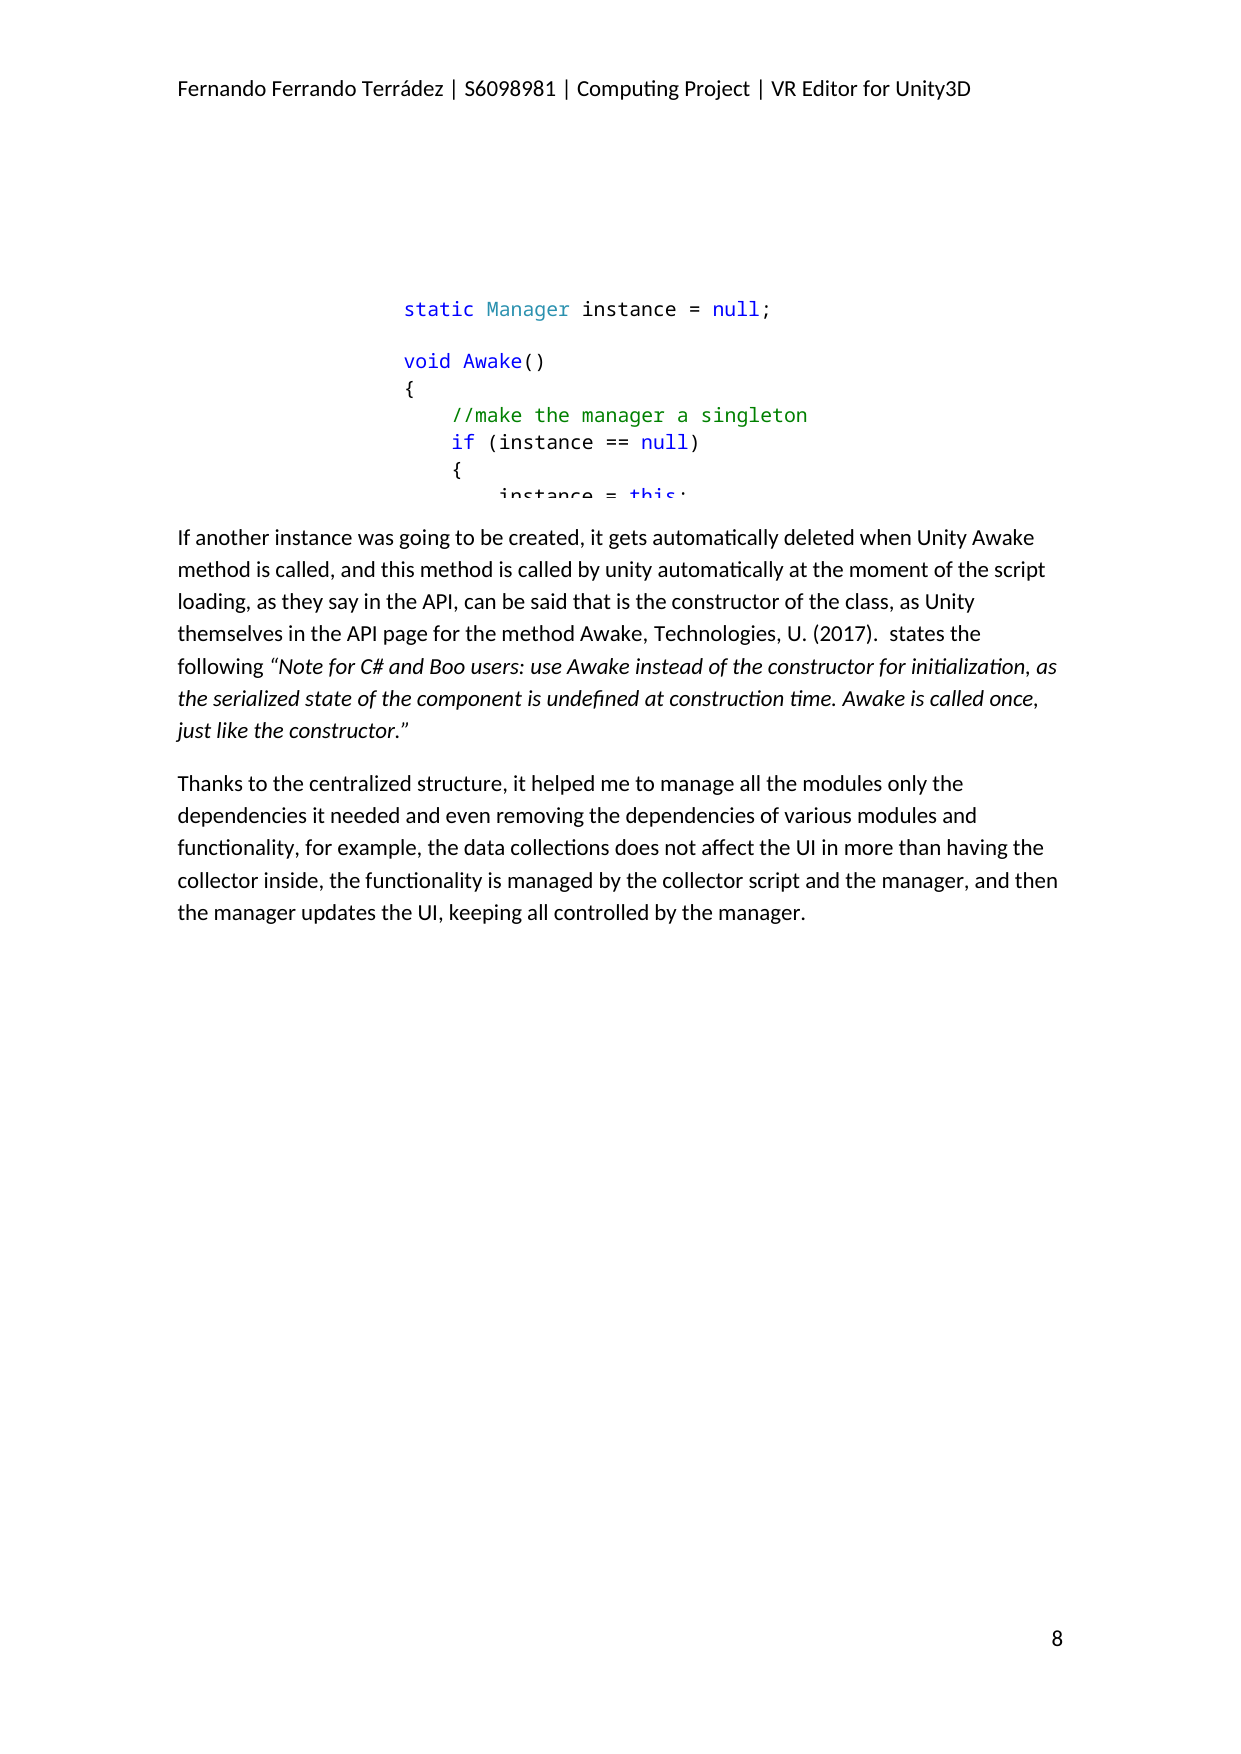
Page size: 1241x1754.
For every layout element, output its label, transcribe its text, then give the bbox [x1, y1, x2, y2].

text Thanks to the centralized structure, it helped me to manage all the modules only the dependencies it needed and even removing the dependencies of various modules and functionality, for example, the data collections does not affect the UI in more than having the collector inside, the functionality is managed by the collector script and the manager, and then the manager updates the UI, keeping all controlled by the manager. [177, 769, 1063, 926]
text If another instance was going to be created, it gets automatically deleted when Unity Awake method is called, and this method is called by unity automatically at the moment of the script loading, as they say in the API, can be said that is the constructor of the class, as Unity themselves in the API page for the method Awake, Technologies, U. (2017). states the following “Note for C# and Boo users: use Awake instead of the constructor for initialization, as the serialized state of the component is undefined at construction time. Awake is called once, just like the constructor.” [177, 523, 1063, 744]
